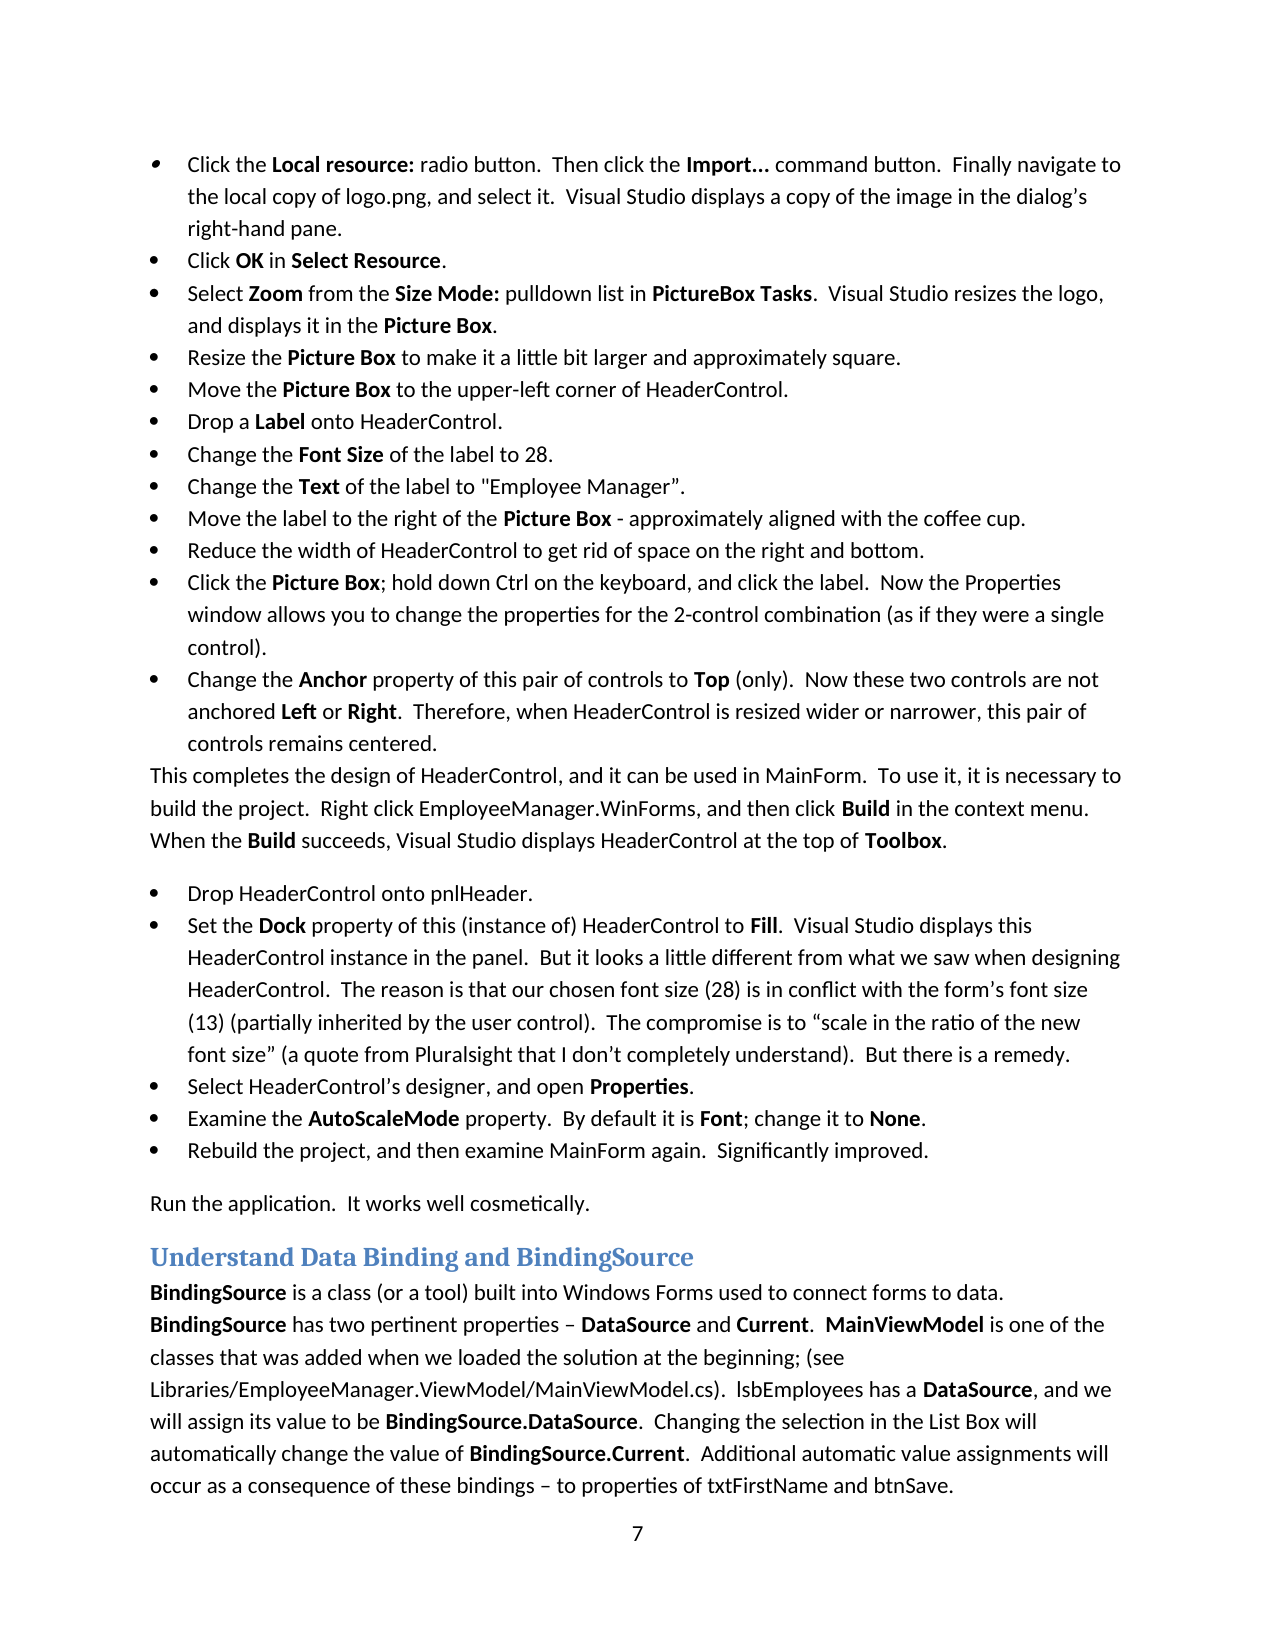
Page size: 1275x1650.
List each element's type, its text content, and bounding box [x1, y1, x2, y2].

subtitle Understand Data Binding and BindingSource [150, 1242, 1125, 1274]
list Click the Local resource: radio button. Then click the Import... command button. Finally navigate to the local copy of logo.png, and select it. Visual Studio displays a copy of the image in the dialog’s right-hand pane. [150, 150, 1125, 242]
list Set the Dock property of this (instance of) HeaderControl to Fill. Visual Studio displays this HeaderControl instance in the panel. But it looks a little different from what we saw when designing HeaderControl. The reason is that our chosen font size (28) is in conflict with the form’s font size (13) (partially inherited by the user control). The compromise is to “scale in the ratio of the new font size” (a quote from Pluralsight that I don’t completely understand). But there is a remedy. [150, 911, 1125, 1068]
list Drop HeaderControl onto pnlHeader. [150, 879, 1125, 907]
list Select HeaderControl’s designer, and open Properties. [150, 1072, 1125, 1100]
list Change the Text of the label to "Employee Manager”. [150, 472, 1125, 500]
list Change the Anchor property of this pair of controls to Top (only). Now these two controls are not anchored Left or Right. Therefore, when HeaderControl is resized wider or narrower, this pair of controls remains centered. [150, 665, 1125, 757]
list Resize the Picture Box to make it a little bit larger and approximately square. [150, 343, 1125, 371]
list Reduce the width of HeaderControl to get rid of space on the right and bottom. [150, 536, 1125, 564]
list Select Zoom from the Size Mode: pulldown list in PictureBox Tasks. Visual Studio resizes the logo, and displays it in the Picture Box. [150, 279, 1125, 339]
list Change the Font Size of the label to 28. [150, 440, 1125, 468]
list Move the Picture Box to the upper-left corner of HeaderControl. [150, 375, 1125, 403]
list Drop a Label onto HeaderControl. [150, 407, 1125, 436]
list Rebuild the project, and then examine MainForm again. Significantly improved. [150, 1136, 1125, 1164]
text This completes the design of HeaderControl, and it can be used in MainForm. To use it, it is necessary to build the project. Right click EmployeeManager.WinForms, and then click Build in the context menu. When the Build succeeds, Visual Studio displays HeaderControl at the top of Toolbox. [150, 762, 1125, 854]
list Move the label to the right of the Picture Box - approximately aligned with the coffee cup. [150, 504, 1125, 532]
text Run the application. It works well cosmetically. [150, 1189, 1125, 1217]
list Examine the AutoScaleMode property. By default it is Font; change it to None. [150, 1104, 1125, 1132]
list Click OK in Select Resource. [150, 247, 1125, 274]
list Click the Picture Box; hold down Ctrl on the keyboard, and click the label. Now the Properties window allows you to change the properties for the 2-control combination (as if they were a single control). [150, 568, 1125, 661]
